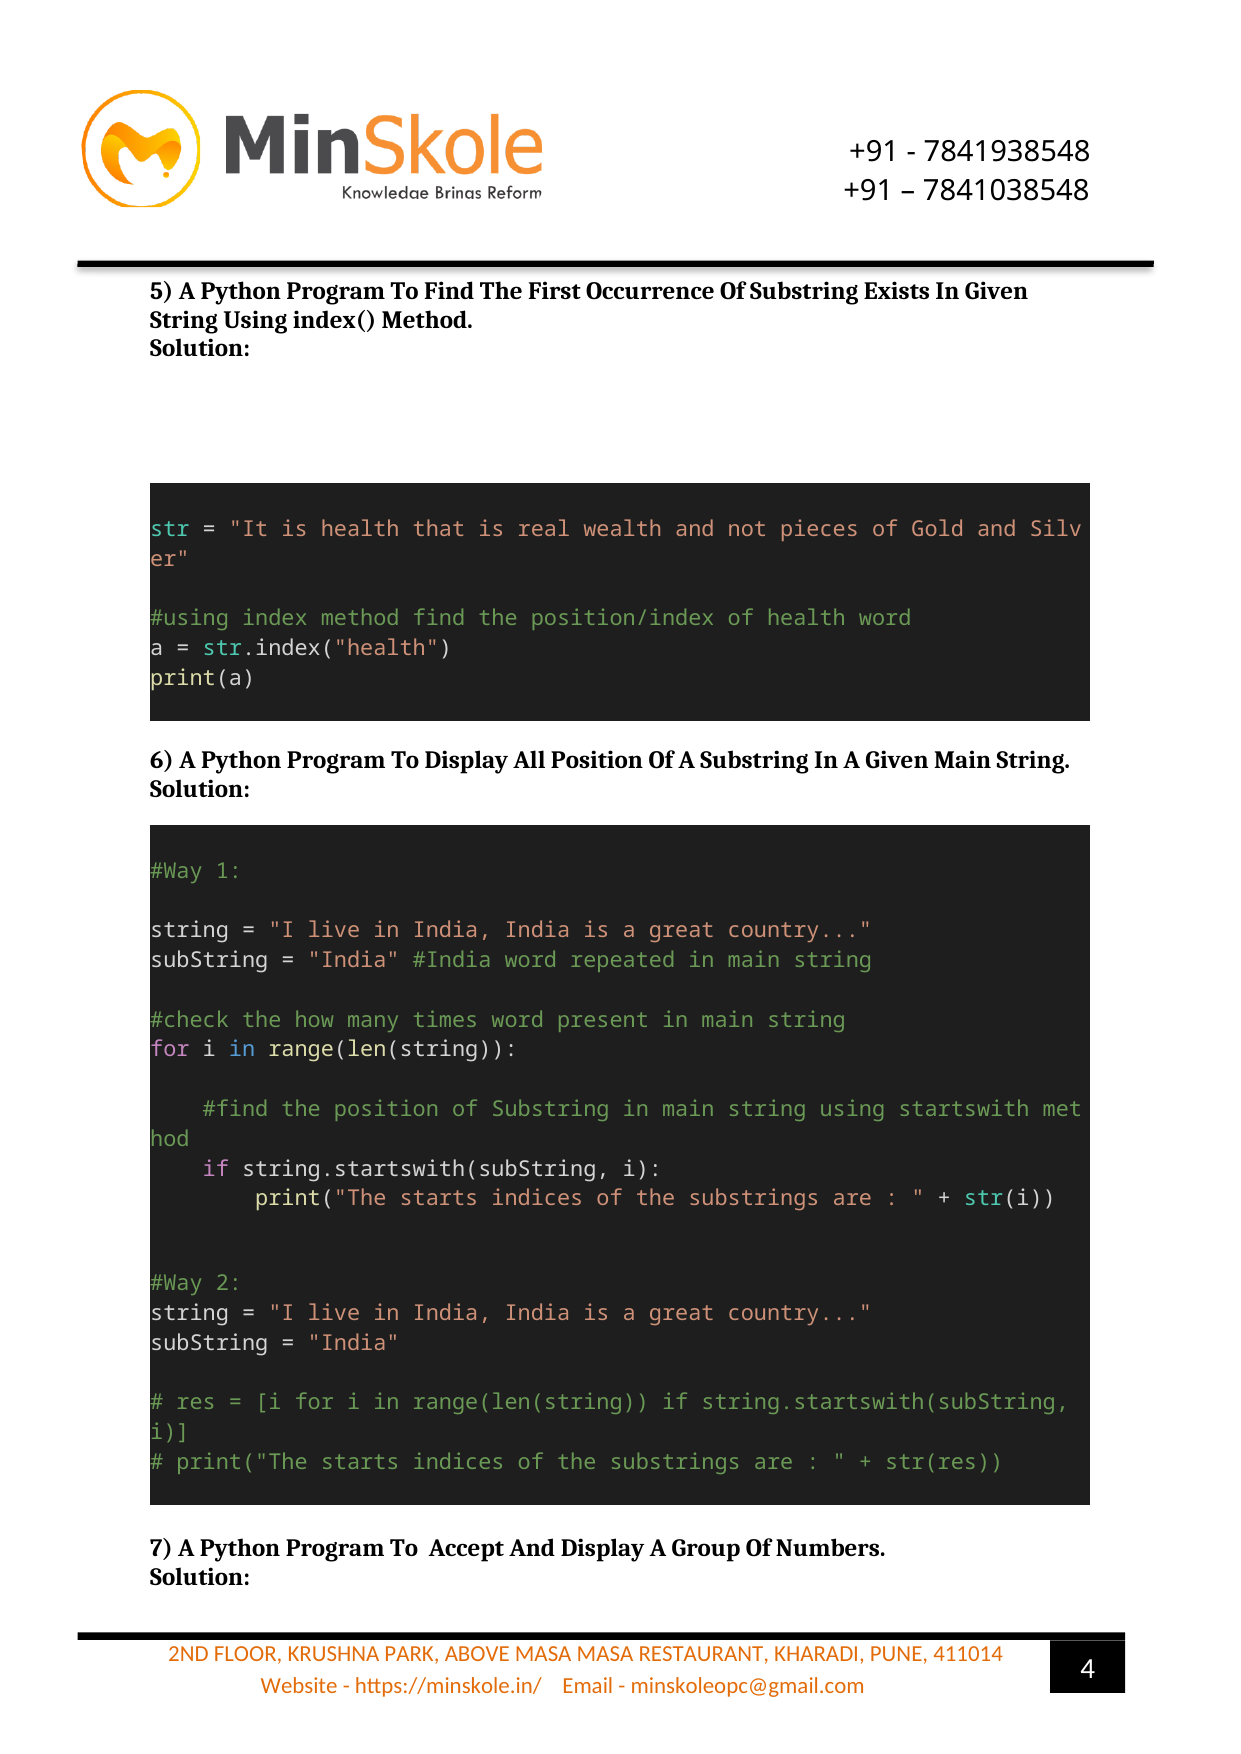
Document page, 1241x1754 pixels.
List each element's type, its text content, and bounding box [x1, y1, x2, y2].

text 5) A Python Program To Find The First Occurrence Of Substring Exists In Given String Using index() Method. [150, 277, 1090, 334]
text #Way 2: [150, 1267, 1090, 1297]
text string = "I live in India, India is a great country..." [150, 1297, 1090, 1326]
text # print("The starts indices of the substrings are : " + str(res)) [150, 1446, 1090, 1475]
text a = str.index("health") [150, 632, 1090, 662]
text Solution: [150, 334, 1090, 363]
picture [226, 113, 542, 199]
text print(a) [150, 662, 1090, 692]
text subString = "India" #India word repeated in main string [150, 944, 1090, 974]
text subString = "India" [150, 1326, 1090, 1356]
text Solution: [150, 775, 1090, 804]
text if string.startswith(subString, i): [150, 1152, 1090, 1182]
text #find the position of Substring in main string using startswith method [150, 1093, 1090, 1152]
text # res = [i for i in range(len(string)) if string.startswith(subString, i)] [150, 1386, 1090, 1446]
text print("The starts indices of the substrings are : " + str(i)) [150, 1182, 1090, 1212]
text #check the how many times word present in main string [150, 1003, 1090, 1033]
text Solution: [150, 1563, 1090, 1591]
text 7) A Python Program To Accept And Display A Group Of Numbers. [150, 1534, 1090, 1563]
text #using index method find the position/index of health word [150, 602, 1090, 632]
text str = "It is health that is real wealth and not pieces of Gold and Silver" [150, 513, 1090, 572]
text 6) A Python Program To Display All Position Of A Substring In A Given Main String. [150, 746, 1090, 775]
text #Way 1: [150, 854, 1090, 884]
text for i in range(len(string)): [150, 1033, 1090, 1063]
picture [81, 90, 200, 206]
text string = "I live in India, India is a great country..." [150, 914, 1090, 944]
